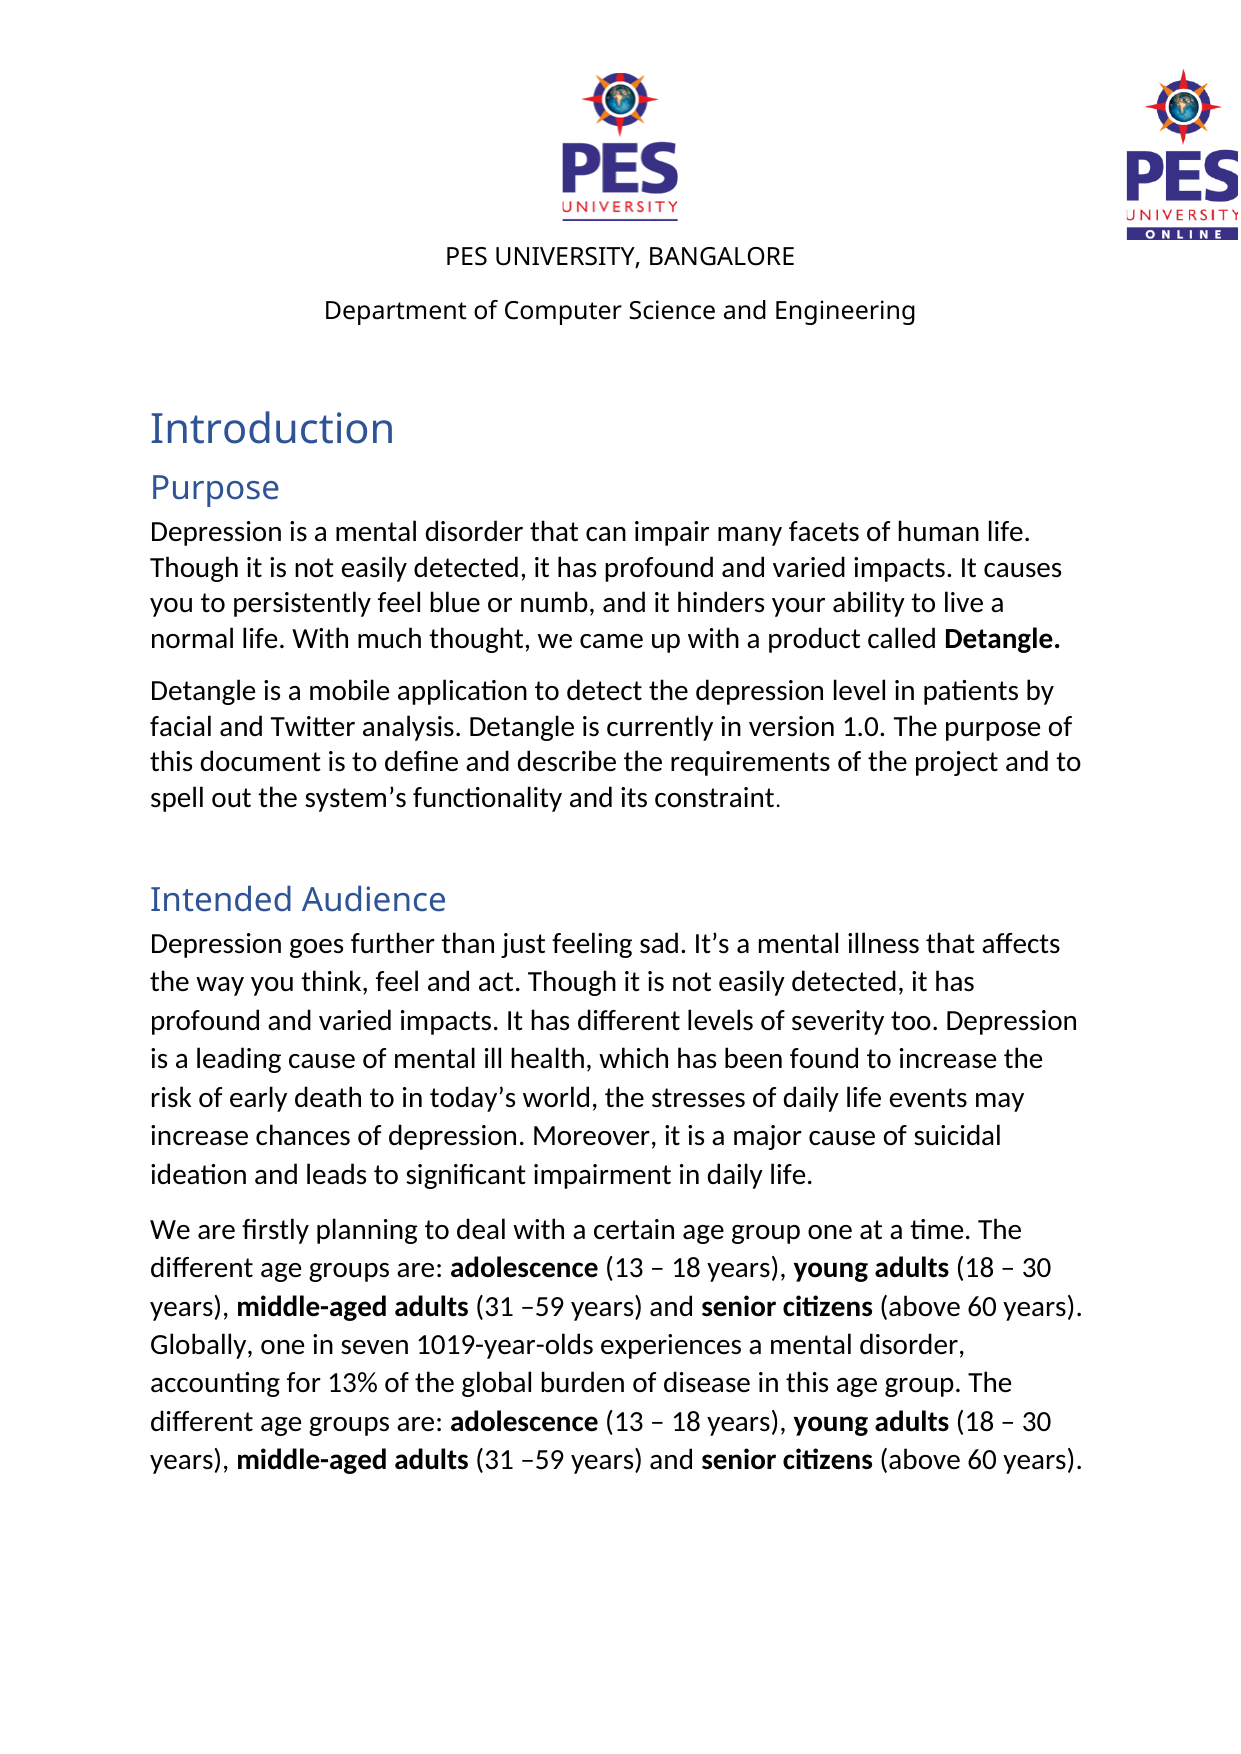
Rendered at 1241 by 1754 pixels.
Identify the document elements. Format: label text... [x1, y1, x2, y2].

picture [562, 73, 678, 221]
text Detangle is a mobile application to detect the depression level in patients by facial and Twitter analysis. Detangle is currently in version 1.0. The purpose of this document is to define and describe the requirements of the project and to spell out the system’s functionality and its constraint. [150, 672, 1090, 815]
text We are firstly planning to deal with a certain age group one at a time. The different age groups are: adolescence (13 – 18 years), young adults (18 – 30 years), middle-aged adults (31 –59 years) and senior citizens (above 60 years). Globally, one in seven 1019-year-olds experiences a mental disorder, accounting for 13% of the global burden of disease in this age group. The different age groups are: adolescence (13 – 18 years), young adults (18 – 30 years), middle-aged adults (31 –59 years) and senior citizens (above 60 years). [150, 1211, 1090, 1477]
subtitle Intended Audience [150, 876, 1090, 922]
text Depression is a mental disorder that can impair many facets of human life. Though it is not easily detected, it has profound and varied impacts. It causes you to persistently feel blue or numb, and it hinders your ability to live a normal life. With much thought, we came up with a product called Detangle. [150, 513, 1090, 656]
picture [1125, 68, 1238, 238]
text Depression goes further than just feeling sad. It’s a mental illness that affects the way you think, feel and act. Though it is not easily detected, it has profound and varied impacts. It has different levels of severity too. Depression is a leading cause of mental ill health, which has been found to increase the risk of early death to in today’s world, the stresses of daily life events may increase chances of depression. Moreover, it is a major cause of suicidal ideation and leads to significant impairment in daily life. [150, 925, 1090, 1191]
subtitle Purpose [150, 464, 1090, 509]
subtitle Introduction [150, 399, 1090, 456]
